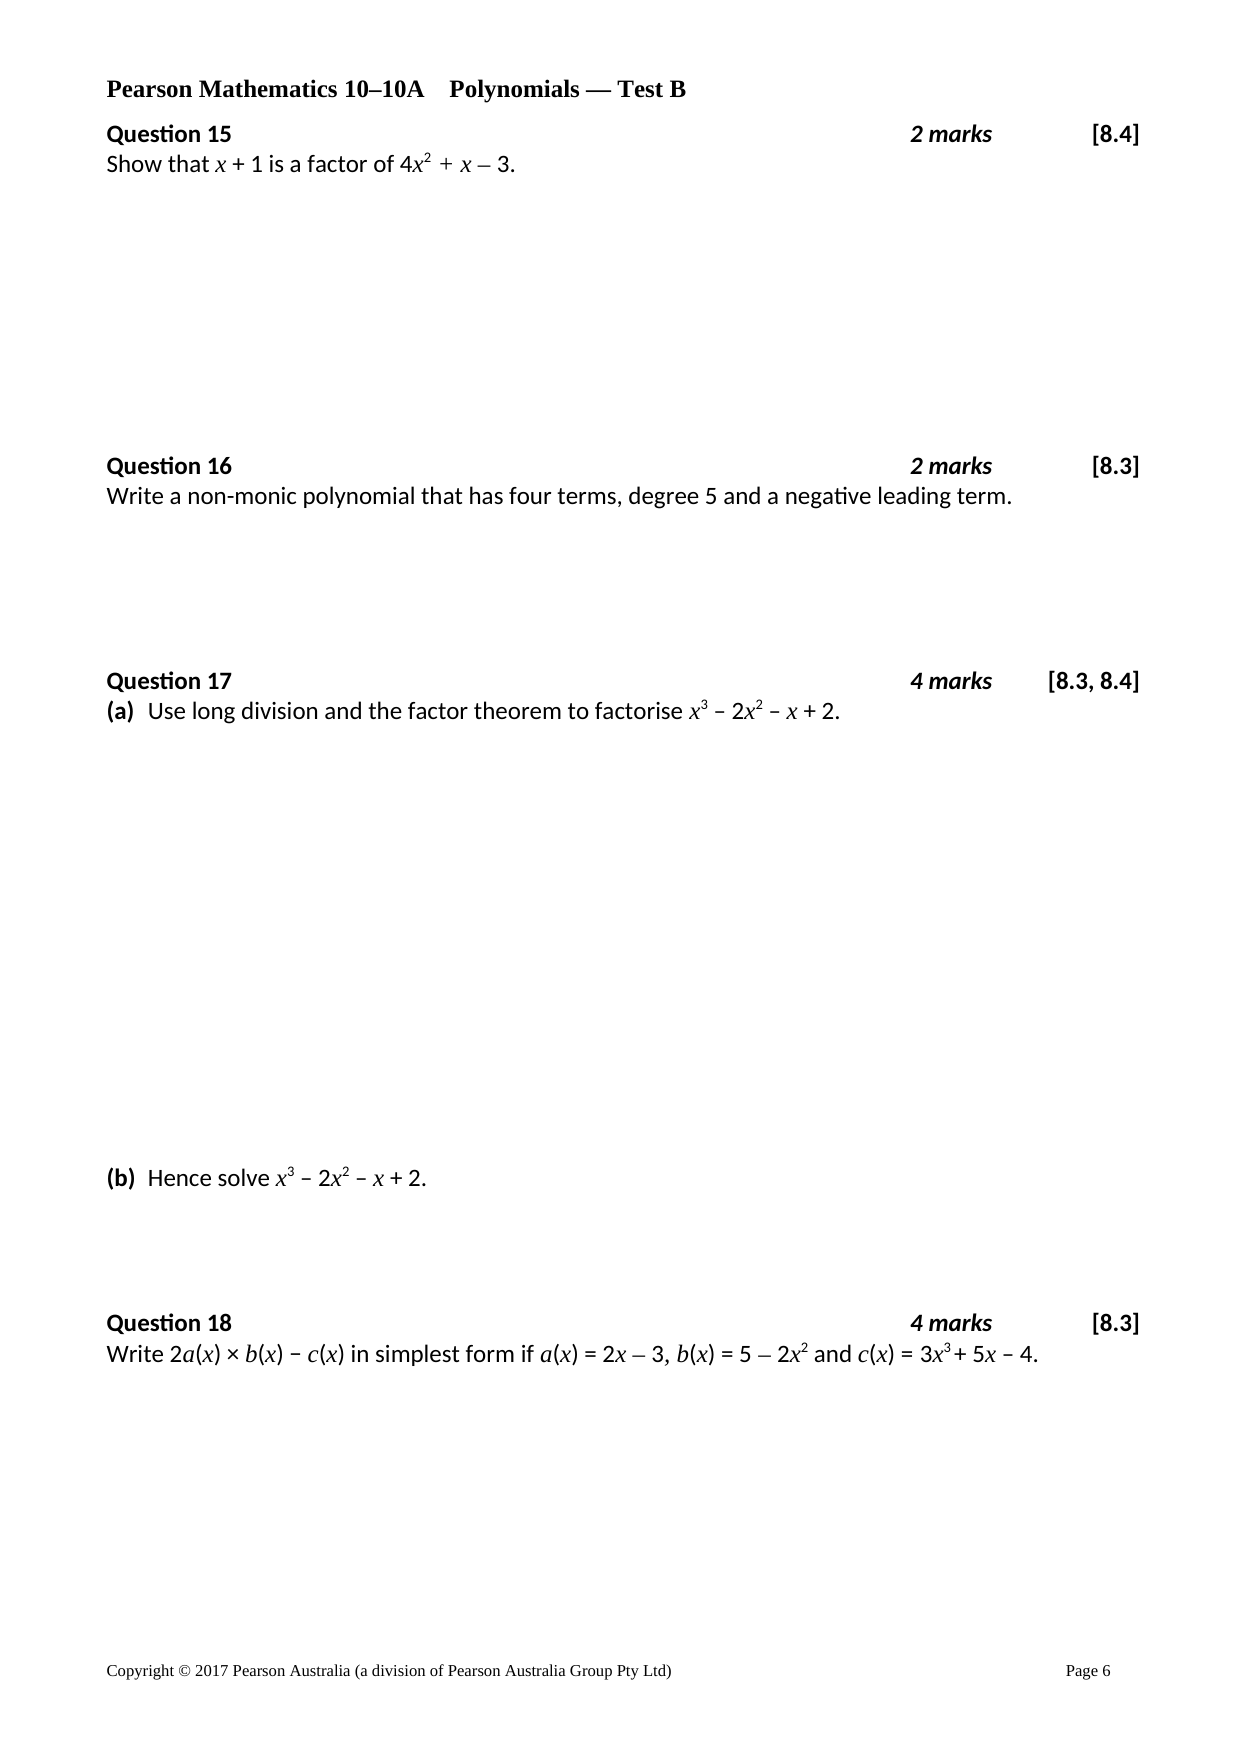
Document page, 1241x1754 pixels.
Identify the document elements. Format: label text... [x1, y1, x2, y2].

text (a) Use long division and the factor theorem to factorise x3 – 2x2 – x + 2. [106, 695, 1134, 726]
subtitle Question 18 4 marks [8.3] [106, 1307, 1134, 1338]
subtitle Question 17 4 marks [8.3, 8.4] [106, 665, 1134, 695]
text Write 2a(x) × b(x) − c(x) in simplest form if a(x) = 2x – 3, b(x) = 5 – 2x2 and c(x) = 3x3 + 5x – 4. [106, 1338, 1134, 1368]
subtitle Question 15 2 marks [8.4] [106, 118, 1134, 149]
text Write a non-monic polynomial that has four terms, degree 5 and a negative leading term. [106, 480, 1134, 511]
subtitle Question 16 2 marks [8.3] [106, 450, 1134, 480]
text Show that x + 1 is a factor of 4x2 + x – 3. [106, 149, 1134, 179]
text (b) Hence solve x3 – 2x2 – x + 2. [106, 1162, 1134, 1192]
